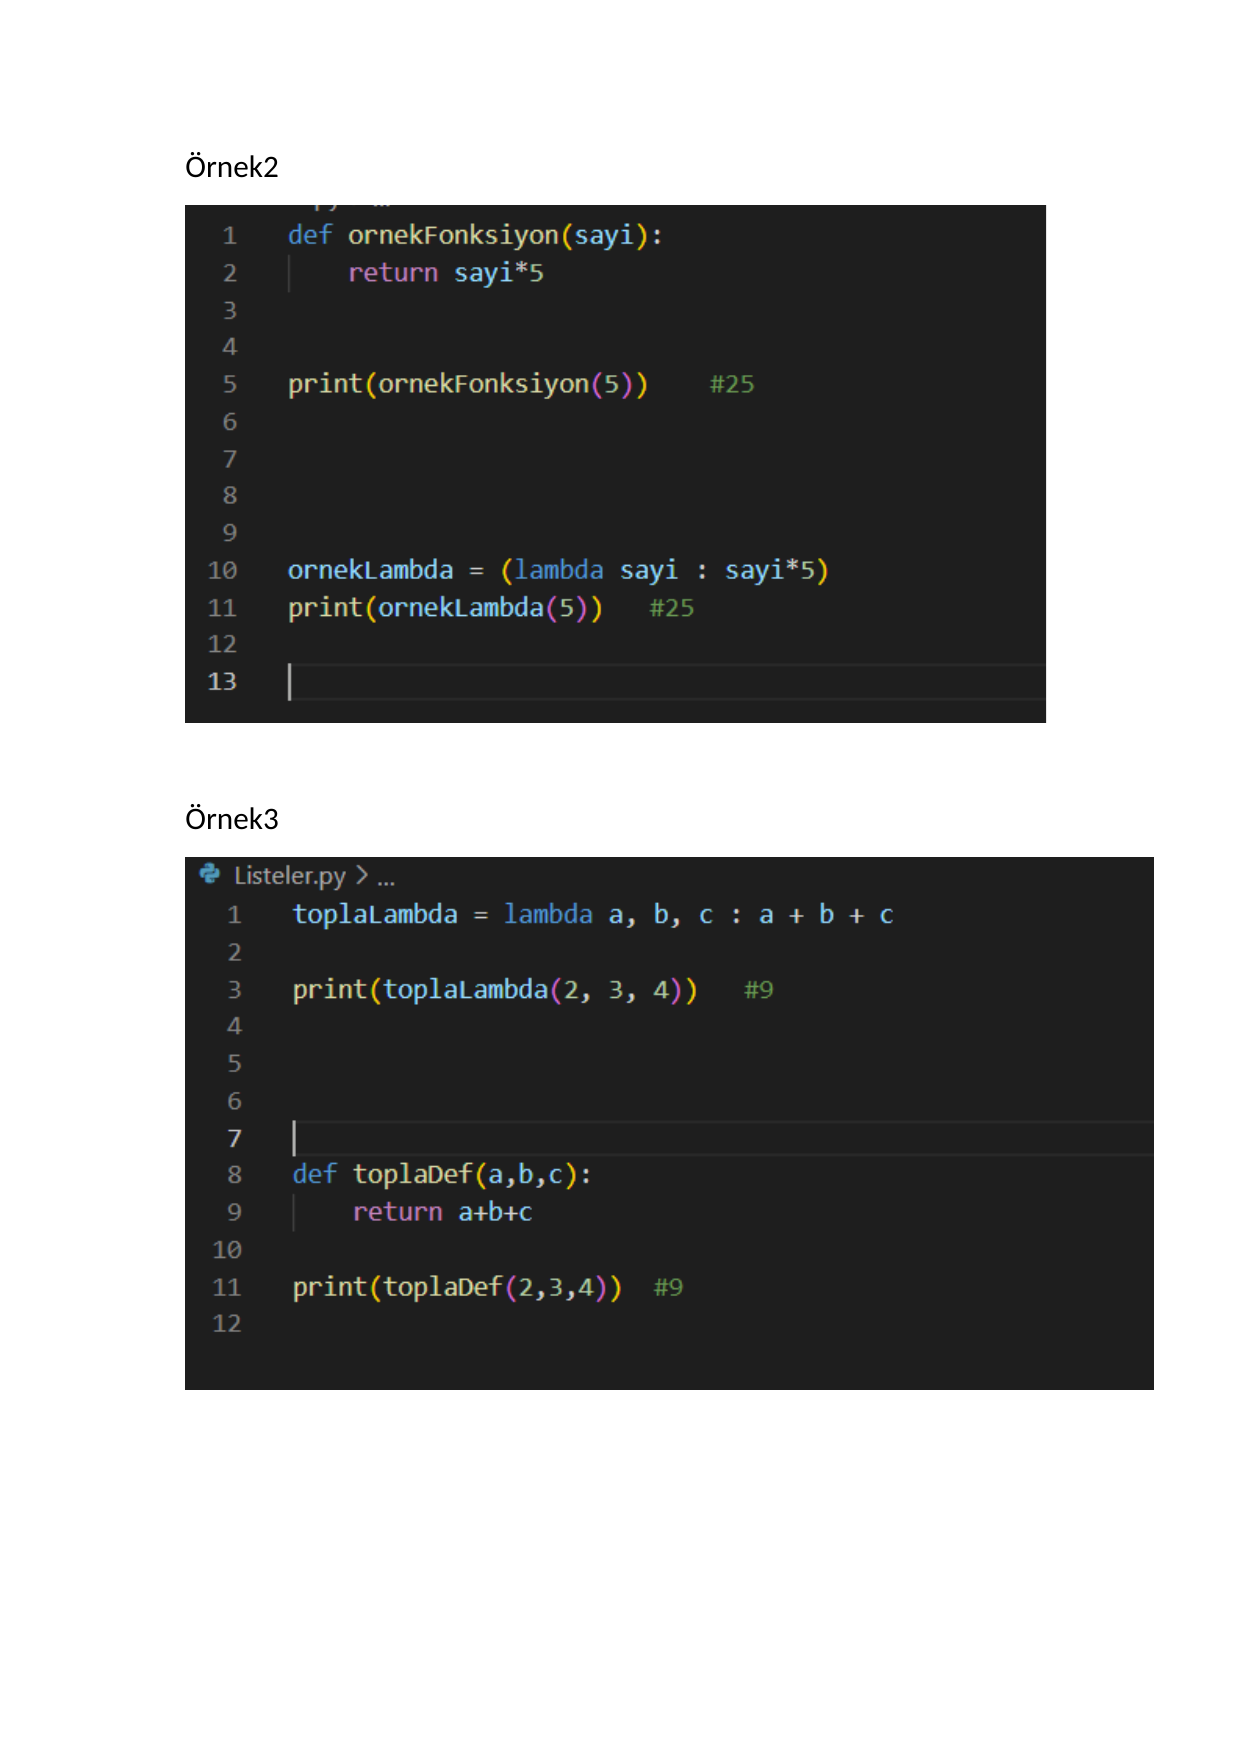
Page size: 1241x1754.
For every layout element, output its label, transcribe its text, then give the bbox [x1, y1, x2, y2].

text Örnek3 [148, 799, 1093, 837]
picture [185, 857, 1154, 1390]
picture [185, 205, 1047, 723]
text Örnek2 [148, 148, 1093, 186]
